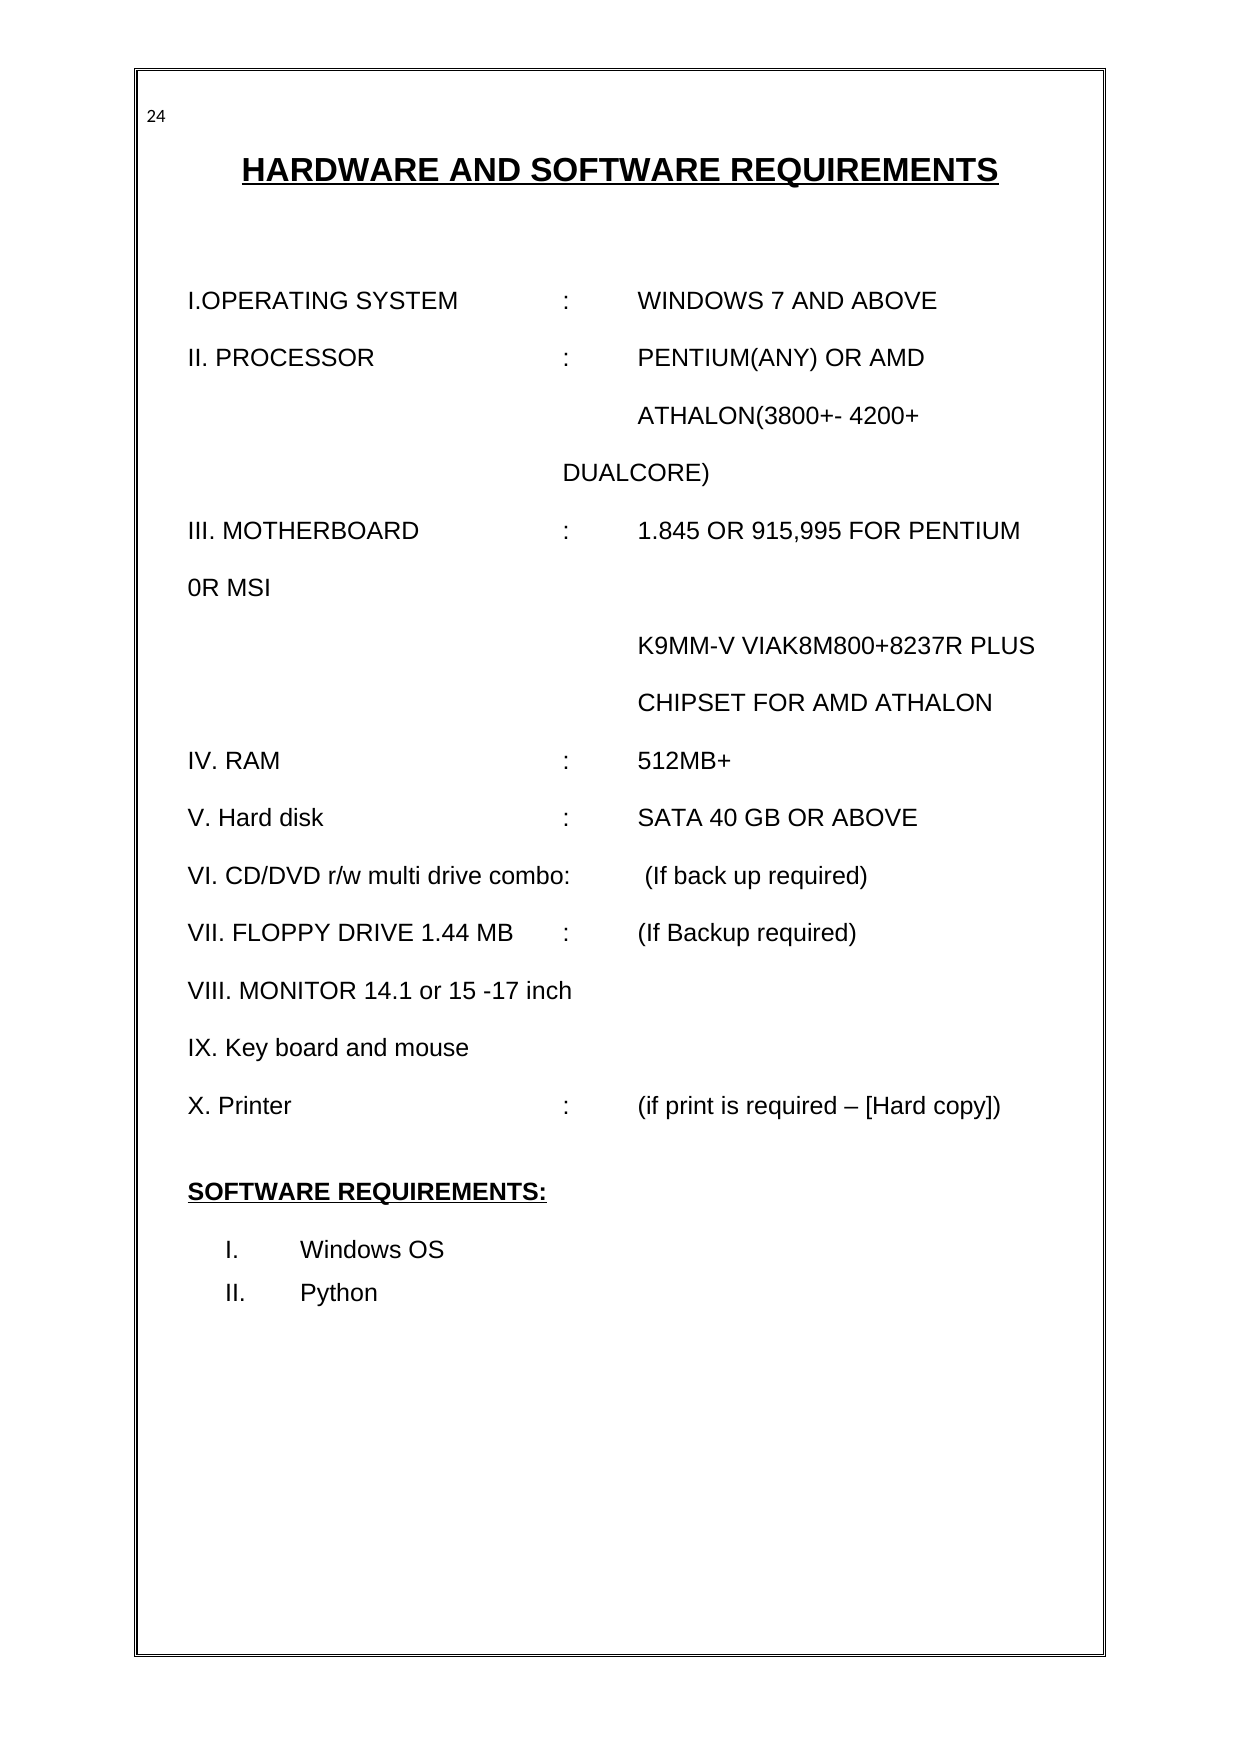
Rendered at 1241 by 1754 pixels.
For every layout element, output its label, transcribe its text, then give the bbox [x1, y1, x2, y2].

text VIII. MONITOR 14.1 or 15 -17 inch [187, 976, 1053, 1005]
list Windows OS [225, 1235, 1053, 1263]
text II. PROCESSOR : PENTIUM(ANY) OR AMD [187, 343, 1053, 372]
text VII. FLOPPY DRIVE 1.44 MB : (If Backup required) [187, 918, 1053, 947]
text V. Hard disk : SATA 40 GB OR ABOVE [187, 803, 1053, 832]
text SOFTWARE REQUIREMENTS: [187, 1177, 1053, 1206]
text IX. Key board and mouse [187, 1033, 1053, 1062]
text VI. CD/DVD r/w multi drive combo: (If back up required) [187, 861, 1053, 890]
text III. MOTHERBOARD : 1.845 OR 915,995 FOR PENTIUM 0R MSI [187, 516, 1053, 602]
text HARDWARE AND SOFTWARE REQUIREMENTS [187, 150, 1053, 188]
text K9MM-V VIAK8M800+8237R PLUS CHIPSET FOR AMD ATHALON [637, 631, 1053, 717]
text ATHALON(3800+- 4200+ DUALCORE) [562, 401, 1053, 487]
text IV. RAM : 512MB+ [187, 746, 1053, 775]
text I.OPERATING SYSTEM : WINDOWS 7 AND ABOVE [187, 286, 1053, 315]
list Python [225, 1278, 1053, 1307]
text X. Printer : (if print is required – [Hard copy]) [187, 1091, 1053, 1120]
